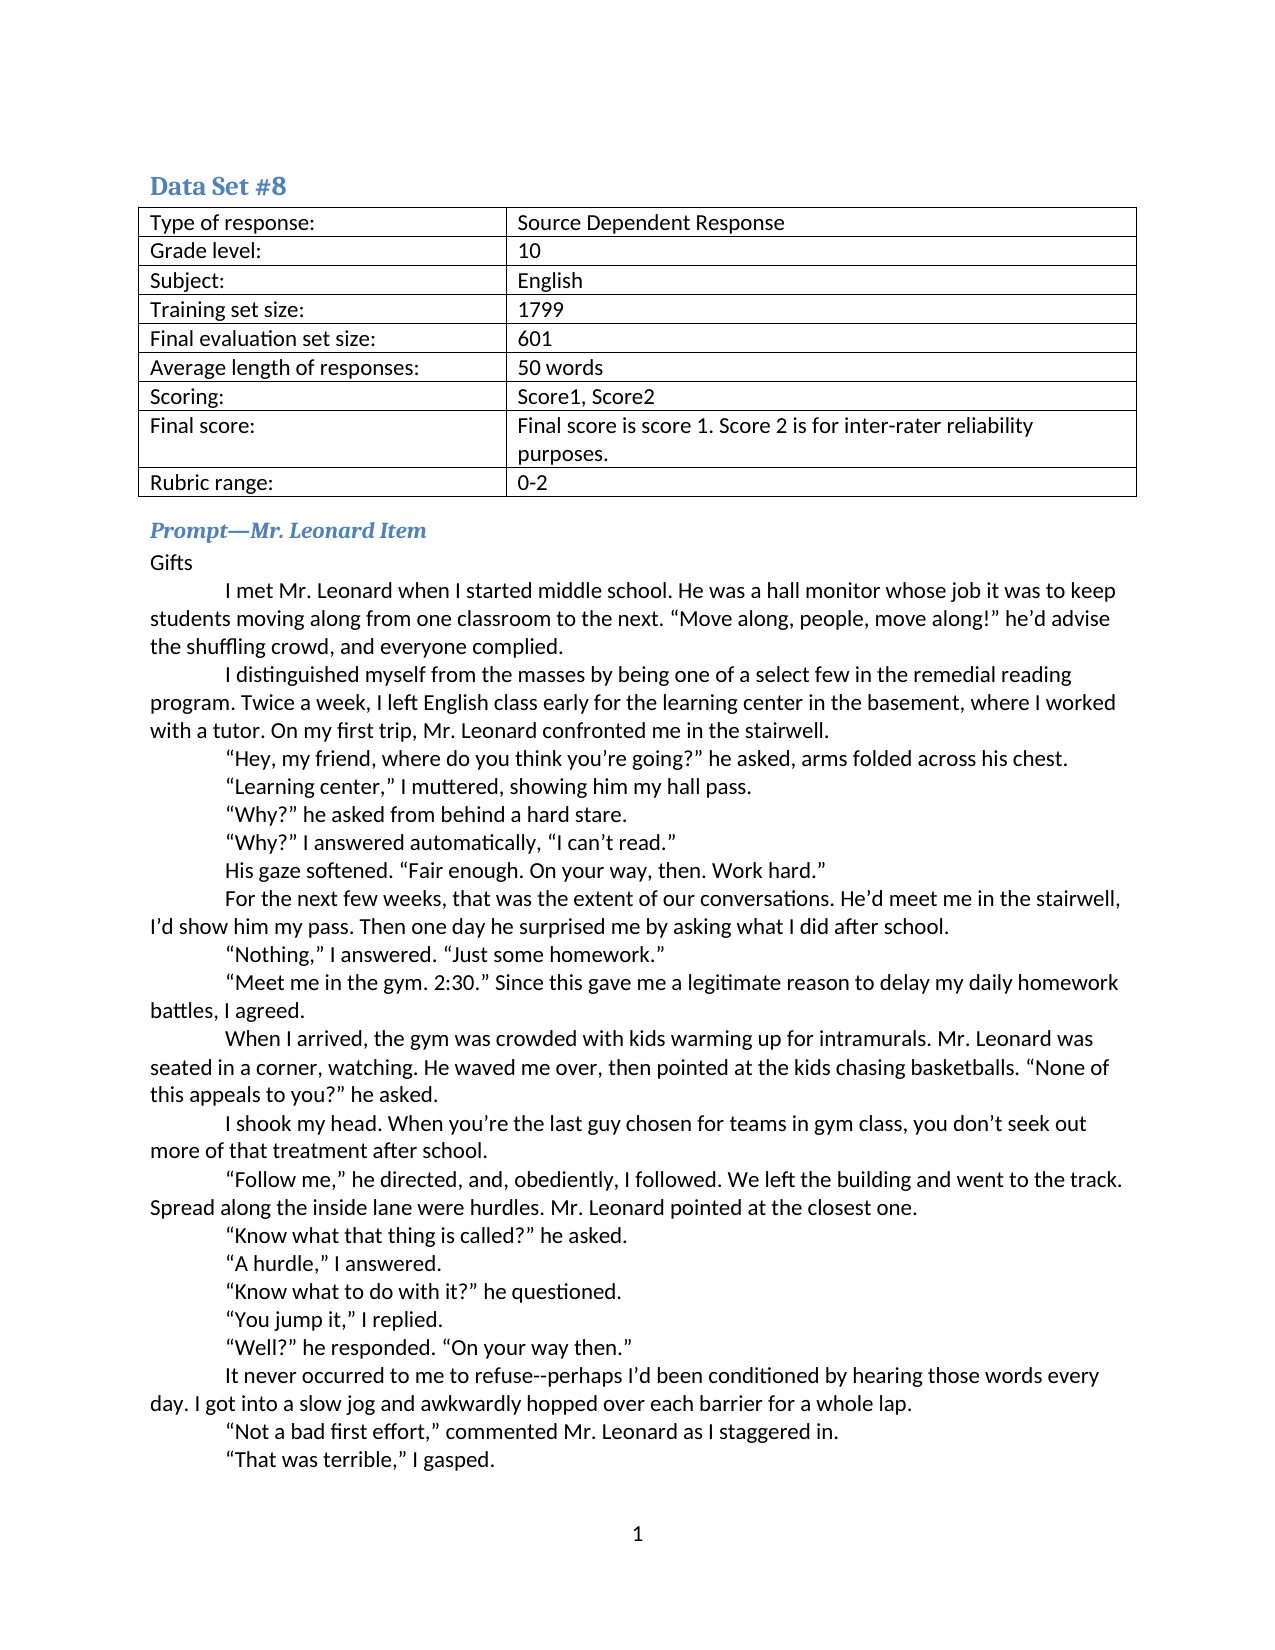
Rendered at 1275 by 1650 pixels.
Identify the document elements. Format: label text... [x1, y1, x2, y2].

text “Why?” I answered automatically, “I can’t read.” [150, 828, 1125, 856]
table_cell 50 words [507, 353, 1136, 381]
text “Nothing,” I answered. “Just some homework.” [150, 941, 1125, 968]
text “Know what that thing is called?” he asked. [150, 1221, 1125, 1249]
text “Learning center,” I muttered, showing him my hall pass. [150, 772, 1125, 800]
text “That was terrible,” I gasped. [150, 1445, 1125, 1473]
text “A hurdle,” I answered. [150, 1249, 1125, 1277]
text “Not a bad first effort,” commented Mr. Leonard as I staggered in. [150, 1417, 1125, 1445]
subtitle Data Set #8 [150, 171, 1125, 202]
table_header Type of response: [139, 208, 506, 236]
table_cell Score1, Score2 [507, 382, 1136, 410]
text I distinguished myself from the masses by being one of a select few in the remedial reading program. Twice a week, I left English class early for the learning center in the basement, where I worked with a tutor. On my first trip, Mr. Leonard confronted me in the stairwell. [150, 660, 1125, 744]
table_cell Rubric range: [139, 468, 506, 496]
table_cell Scoring: [139, 382, 506, 410]
text His gaze softened. “Fair enough. On your way, then. Work hard.” [150, 856, 1125, 884]
text “Know what to do with it?” he questioned. [150, 1277, 1125, 1305]
text “Well?” he responded. “On your way then.” [150, 1333, 1125, 1361]
table_cell 10 [507, 237, 1136, 265]
table_cell Final score: [139, 411, 506, 467]
table_cell 1799 [507, 295, 1136, 323]
table_cell Training set size: [139, 295, 506, 323]
table_cell Average length of responses: [139, 353, 506, 381]
text “Hey, my friend, where do you think you’re going?” he asked, arms folded across his chest. [150, 744, 1125, 772]
text It never occurred to me to refuse--perhaps I’d been conditioned by hearing those words every day. I got into a slow jog and awkwardly hopped over each barrier for a whole lap. [150, 1361, 1125, 1417]
table_cell 0-2 [507, 468, 1136, 496]
text “You jump it,” I replied. [150, 1305, 1125, 1333]
table_cell Final evaluation set size: [139, 324, 506, 352]
text “Meet me in the gym. 2:30.” Since this gave me a legitimate reason to delay my daily homework battles, I agreed. [150, 968, 1125, 1024]
table_cell English [507, 266, 1136, 294]
table_cell Subject: [139, 266, 506, 294]
subtitle Prompt—Mr. Leonard Item [150, 518, 1125, 544]
text Gifts [150, 548, 1125, 576]
table_cell Grade level: [139, 237, 506, 265]
table_header Source Dependent Response [507, 208, 1136, 236]
text “Follow me,” he directed, and, obediently, I followed. We left the building and went to the track. Spread along the inside lane were hurdles. Mr. Leonard pointed at the closest one. [150, 1165, 1125, 1221]
text I met Mr. Leonard when I started middle school. He was a hall monitor whose job it was to keep students moving along from one classroom to the next. “Move along, people, move along!” he’d advise the shuffling crowd, and everyone complied. [150, 576, 1125, 660]
table_cell 601 [507, 324, 1136, 352]
text “Why?” he asked from behind a hard stare. [150, 800, 1125, 828]
text When I arrived, the gym was crowded with kids warming up for intramurals. Mr. Leonard was seated in a corner, watching. He waved me over, then pointed at the kids chasing basketballs. “None of this appeals to you?” he asked. [150, 1024, 1125, 1109]
text I shook my head. When you’re the last guy chosen for teams in gym class, you don’t seek out more of that treatment after school. [150, 1109, 1125, 1165]
text For the next few weeks, that was the extent of our conversations. He’d meet me in the stairwell, I’d show him my pass. Then one day he surprised me by asking what I did after school. [150, 884, 1125, 941]
table_cell Final score is score 1. Score 2 is for inter-rater reliability purposes. [507, 411, 1136, 467]
